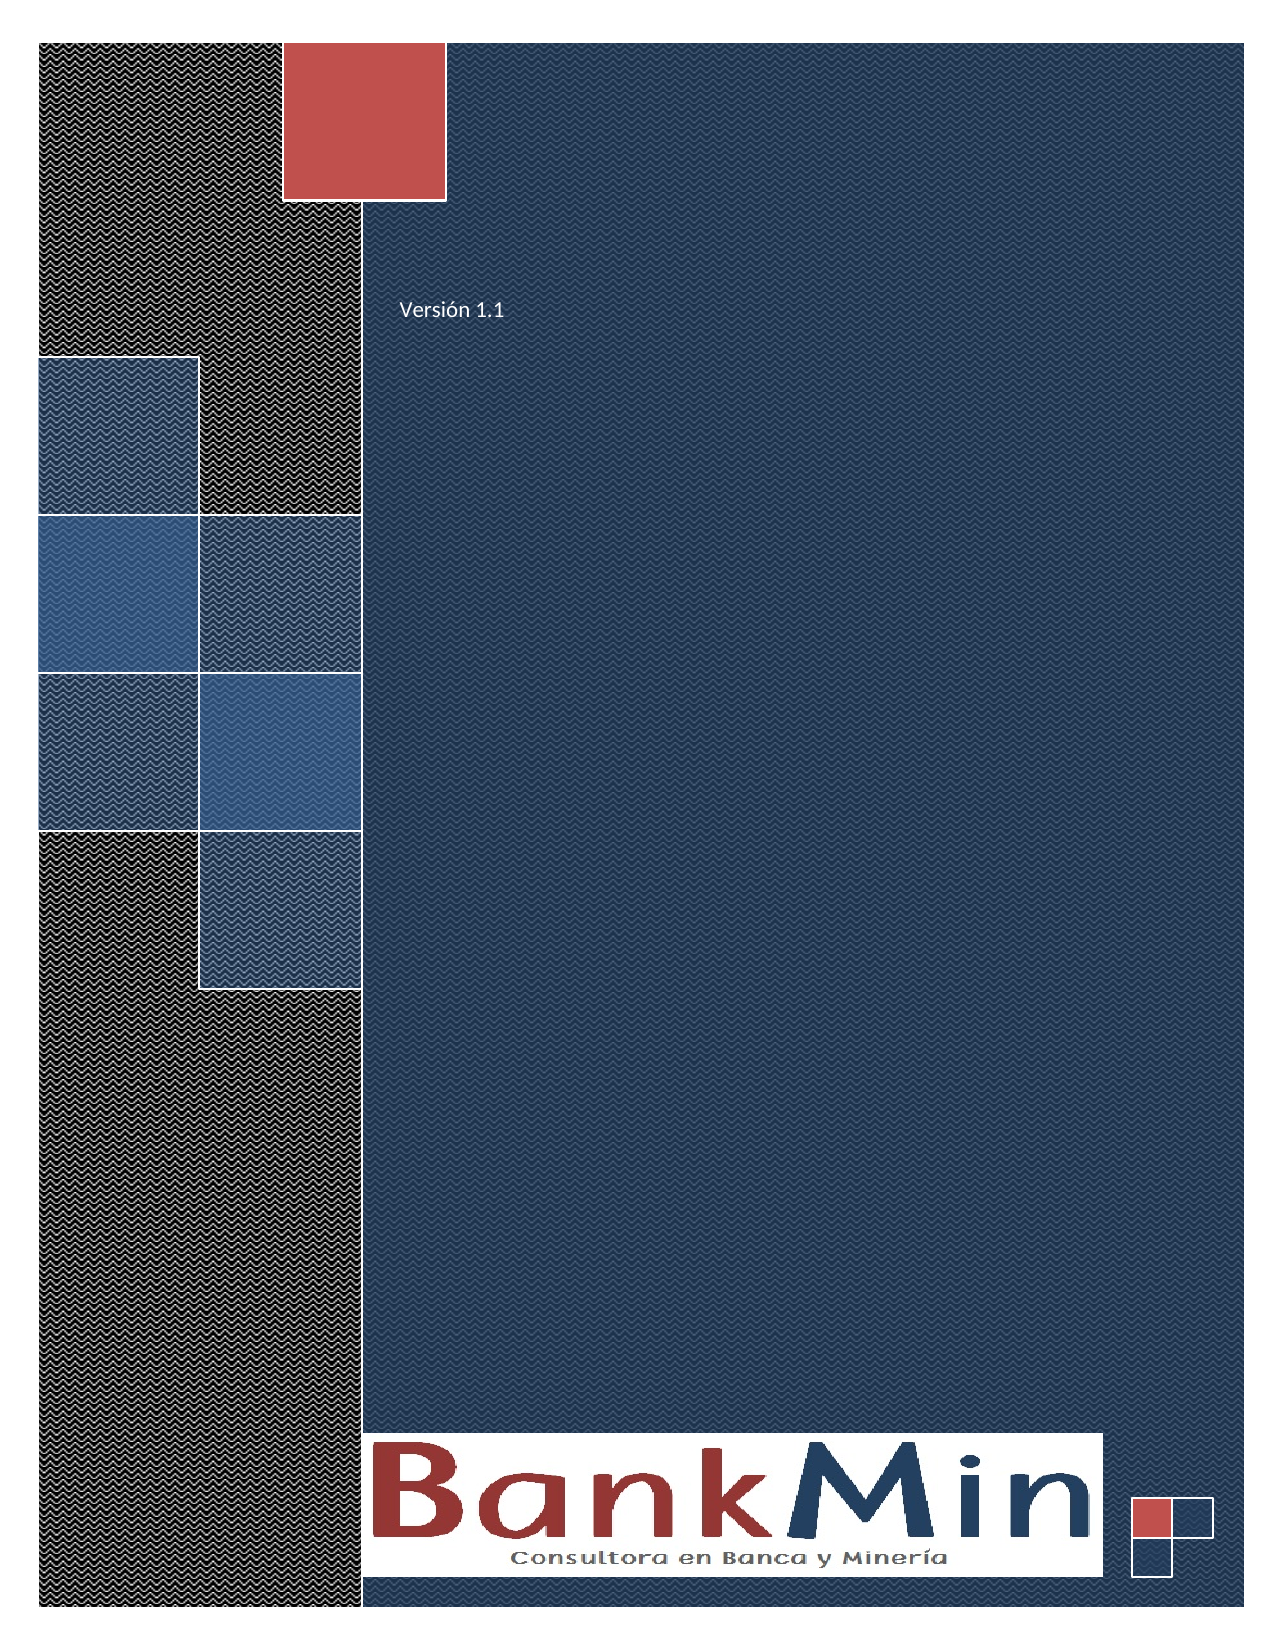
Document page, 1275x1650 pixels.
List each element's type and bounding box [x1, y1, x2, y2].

picture [39, 43, 361, 514]
picture [39, 832, 361, 1607]
picture [362, 1433, 1103, 1577]
